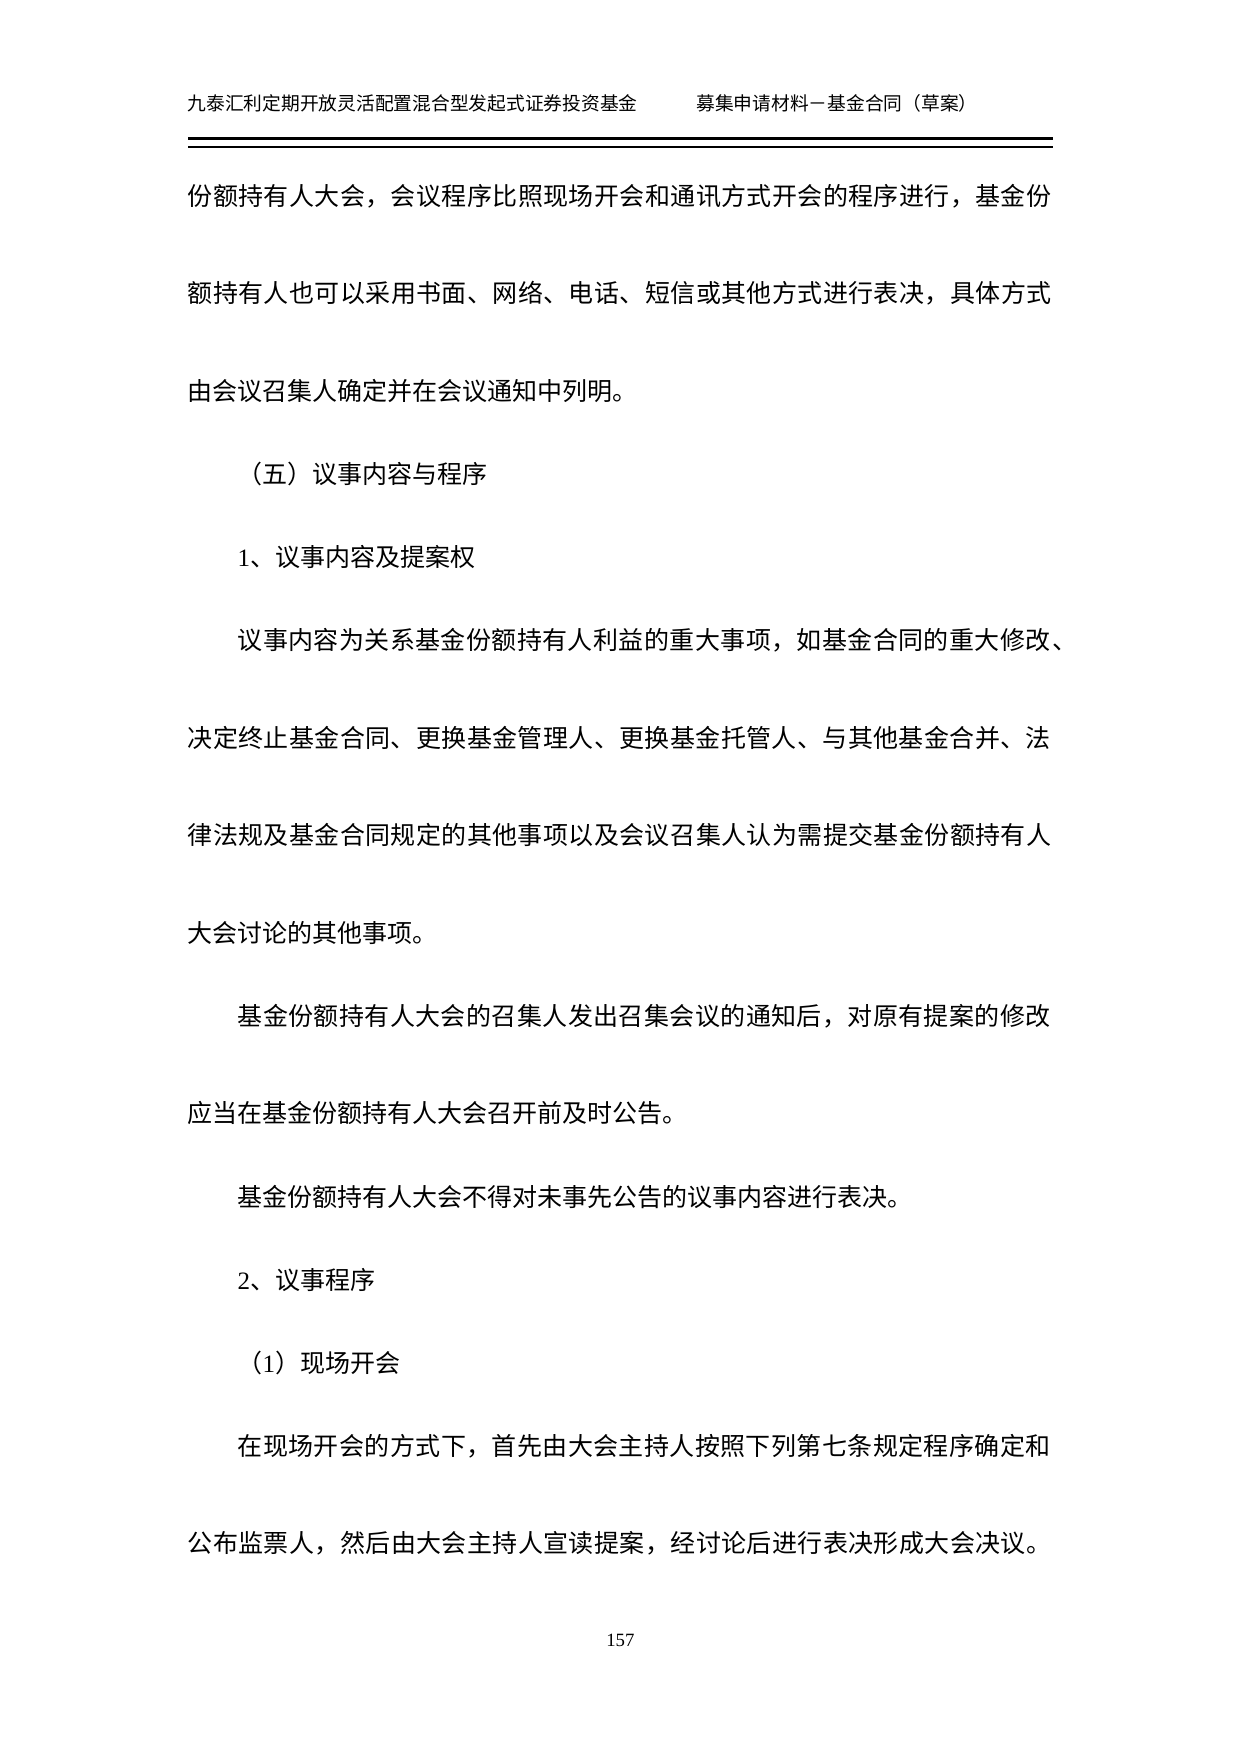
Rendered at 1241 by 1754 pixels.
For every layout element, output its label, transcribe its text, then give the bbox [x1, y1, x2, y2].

text 基金份额持有人大会的召集人发出召集会议的通知后，对原有提案的修改应当在基金份额持有人大会召开前及时公告。 [187, 982, 1053, 1144]
text （五）议事内容与程序 [187, 440, 1053, 505]
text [187, 1412, 1053, 1574]
text 基金份额持有人大会不得对未事先公告的议事内容进行表决。 [187, 1163, 1053, 1228]
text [187, 162, 1053, 422]
text 议事内容为关系基金份额持有人利益的重大事项，如基金合同的重大修改、决定终止基金合同、更换基金管理人、更换基金托管人、与其他基金合并、法律法规及基金合同规定的其他事项以及会议召集人认为需提交基金份额持有人大会讨论的其他事项。 [187, 606, 1053, 964]
text （1）现场开会 [187, 1329, 1053, 1394]
text 1、议事内容及提案权 [187, 523, 1053, 588]
text 2、议事程序 [187, 1246, 1053, 1311]
